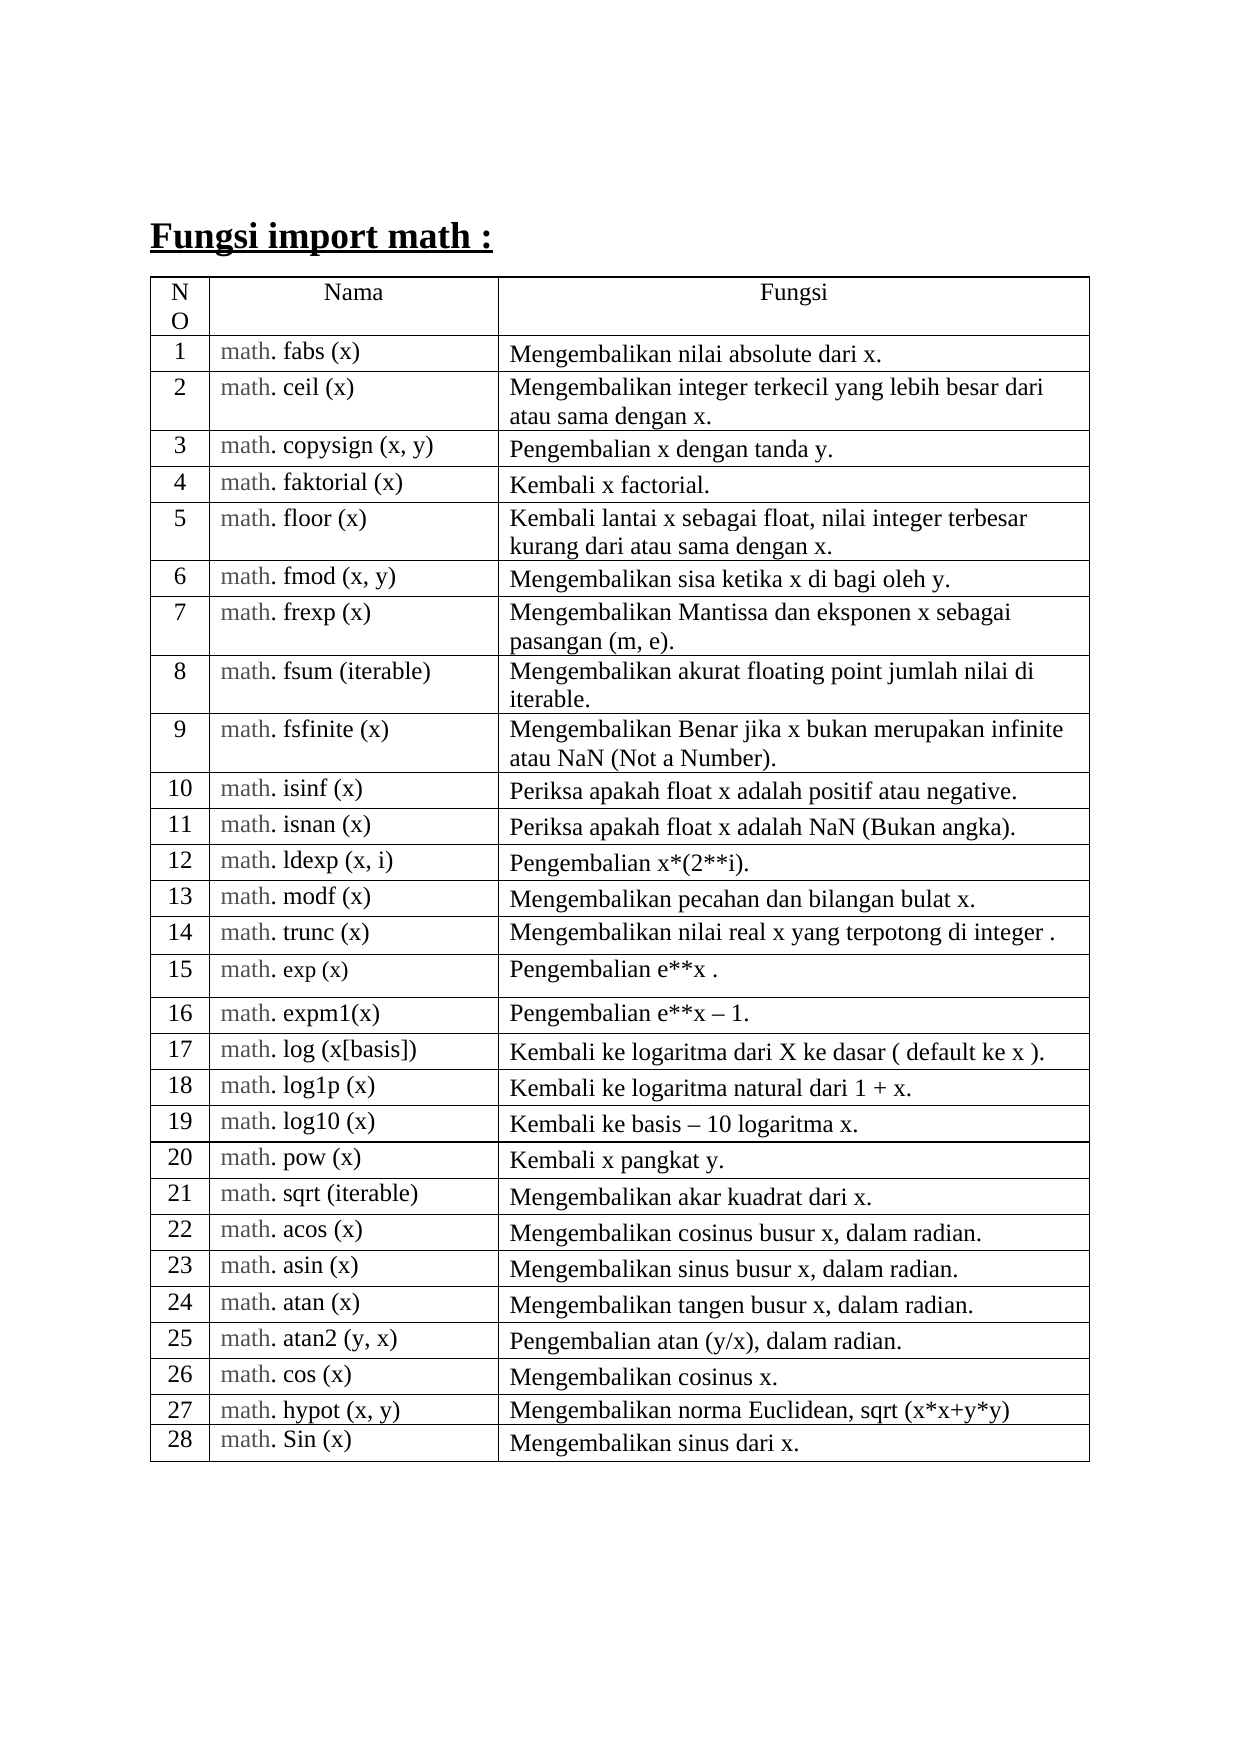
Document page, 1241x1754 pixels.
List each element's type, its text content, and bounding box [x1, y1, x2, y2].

table_cell Mengembalikan tangen busur x, dalam radian. [499, 1287, 1089, 1322]
table_cell 5 [151, 503, 209, 560]
table_cell math. sqrt (iterable) [210, 1179, 498, 1213]
table_cell Kembali x factorial. [499, 467, 1089, 502]
table_cell Pengembalian atan (y/x), dalam radian. [499, 1323, 1089, 1358]
table_cell math. exp (x) [210, 955, 498, 997]
table_cell math. fsum (iterable) [210, 656, 498, 713]
table_cell Mengembalikan nilai absolute dari x. [499, 336, 1089, 371]
table_cell Mengembalikan norma Euclidean, sqrt (x*x+y*y) [499, 1395, 1089, 1423]
table_cell Mengembalikan sinus busur x, dalam radian. [499, 1251, 1089, 1286]
table_cell math. isnan (x) [210, 809, 498, 844]
table_cell Mengembalikan Mantissa dan eksponen x sebagai pasangan (m, e). [499, 597, 1089, 655]
table_cell 10 [151, 773, 209, 808]
table_cell math. floor (x) [210, 503, 498, 560]
table_cell math. pow (x) [210, 1143, 498, 1177]
table_cell 21 [151, 1179, 209, 1213]
table_cell math. log1p (x) [210, 1070, 498, 1105]
table_cell math. hypot (x, y) [210, 1395, 498, 1423]
table_cell 8 [151, 656, 209, 713]
text Fungsi import math : [150, 213, 1090, 256]
table_cell math. expm1(x) [210, 998, 498, 1033]
table_cell 12 [151, 845, 209, 880]
table_cell 26 [151, 1359, 209, 1394]
table_cell 3 [151, 431, 209, 466]
table_cell Pengembalian x*(2**i). [499, 845, 1089, 880]
table_cell 17 [151, 1034, 209, 1069]
table_cell Mengembalikan sinus dari x. [499, 1425, 1089, 1461]
table_cell 6 [151, 561, 209, 596]
table_header NO [151, 278, 209, 335]
table_cell 18 [151, 1070, 209, 1105]
table_cell 19 [151, 1106, 209, 1141]
table_header Fungsi [499, 278, 1089, 335]
table_cell math. trunc (x) [210, 917, 498, 953]
table_cell Mengembalikan integer terkecil yang lebih besar dari atau sama dengan x. [712, 372, 1089, 429]
table_cell math. ceil (x) [210, 372, 498, 429]
table_cell math. isinf (x) [210, 773, 498, 808]
table_cell 14 [151, 917, 209, 953]
table_cell 9 [151, 714, 209, 772]
table_cell Mengembalikan Benar jika x bukan merupakan infinite atau NaN (Not a Number). [499, 714, 1089, 772]
table_cell math. atan (x) [210, 1287, 498, 1322]
table_cell 22 [151, 1215, 209, 1249]
table_cell Kembali lantai x sebagai float, nilai integer terbesar kurang dari atau sama dengan x. [833, 503, 1089, 560]
table_cell Kembali ke logaritma natural dari 1 + x. [499, 1070, 1089, 1105]
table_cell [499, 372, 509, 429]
table_cell 1 [151, 336, 209, 371]
table_cell math. atan2 (y, x) [210, 1323, 498, 1358]
table_cell 28 [151, 1425, 209, 1461]
table_cell Mengembalikan akar kuadrat dari x. [499, 1179, 1089, 1213]
table_cell 25 [151, 1323, 209, 1358]
table_cell Kembali ke basis – 10 logaritma x. [499, 1106, 1089, 1141]
table_cell math. log (x[basis]) [210, 1034, 498, 1069]
table_cell Pengembalian e**x – 1. [499, 998, 1089, 1033]
table_cell math. log10 (x) [210, 1106, 498, 1141]
table_cell math. fmod (x, y) [210, 561, 498, 596]
table_cell Mengembalikan akurat floating point jumlah nilai di iterable. [499, 656, 1089, 713]
table_cell math. modf (x) [210, 881, 498, 916]
table_cell math. fabs (x) [210, 336, 498, 371]
table_cell 16 [151, 998, 209, 1033]
table_cell 2 [151, 372, 209, 429]
table_cell math. faktorial (x) [210, 467, 498, 502]
table_cell Pengembalian x dengan tanda y. [499, 431, 1089, 466]
table_cell Kembali x pangkat y. [499, 1143, 1089, 1177]
table_cell 23 [151, 1251, 209, 1286]
table_cell Mengembalikan nilai real x yang terpotong di integer . [499, 917, 1089, 953]
table_cell 7 [151, 597, 209, 655]
table_cell 13 [151, 881, 209, 916]
table_cell Mengembalikan cosinus busur x, dalam radian. [499, 1215, 1089, 1249]
table_cell math. copysign (x, y) [210, 431, 498, 466]
table_cell Periksa apakah float x adalah positif atau negative. [499, 773, 1089, 808]
table_cell 20 [151, 1143, 209, 1177]
table_cell 11 [151, 809, 209, 844]
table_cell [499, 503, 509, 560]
table_cell 15 [151, 955, 209, 997]
table_cell 4 [151, 467, 209, 502]
table_cell math. Sin (x) [210, 1425, 498, 1461]
table_cell 27 [151, 1395, 209, 1423]
table_cell math. asin (x) [210, 1251, 498, 1286]
table_cell 24 [151, 1287, 209, 1322]
table_cell Mengembalikan sisa ketika x di bagi oleh y. [499, 561, 1089, 596]
table_cell Pengembalian e**x . [499, 955, 1089, 997]
table_cell math. frexp (x) [210, 597, 498, 655]
table_cell Mengembalikan pecahan dan bilangan bulat x. [499, 881, 1089, 916]
table_cell math. fsfinite (x) [210, 714, 498, 772]
table_cell math. cos (x) [210, 1359, 498, 1394]
table_cell Periksa apakah float x adalah NaN (Bukan angka). [499, 809, 1089, 844]
table_cell math. ldexp (x, i) [210, 845, 498, 880]
table_cell math. acos (x) [210, 1215, 498, 1249]
table_cell Mengembalikan cosinus x. [499, 1359, 1089, 1394]
table_header Nama [210, 278, 498, 335]
table_cell Kembali ke logaritma dari X ke dasar ( default ke x ). [499, 1034, 1089, 1069]
